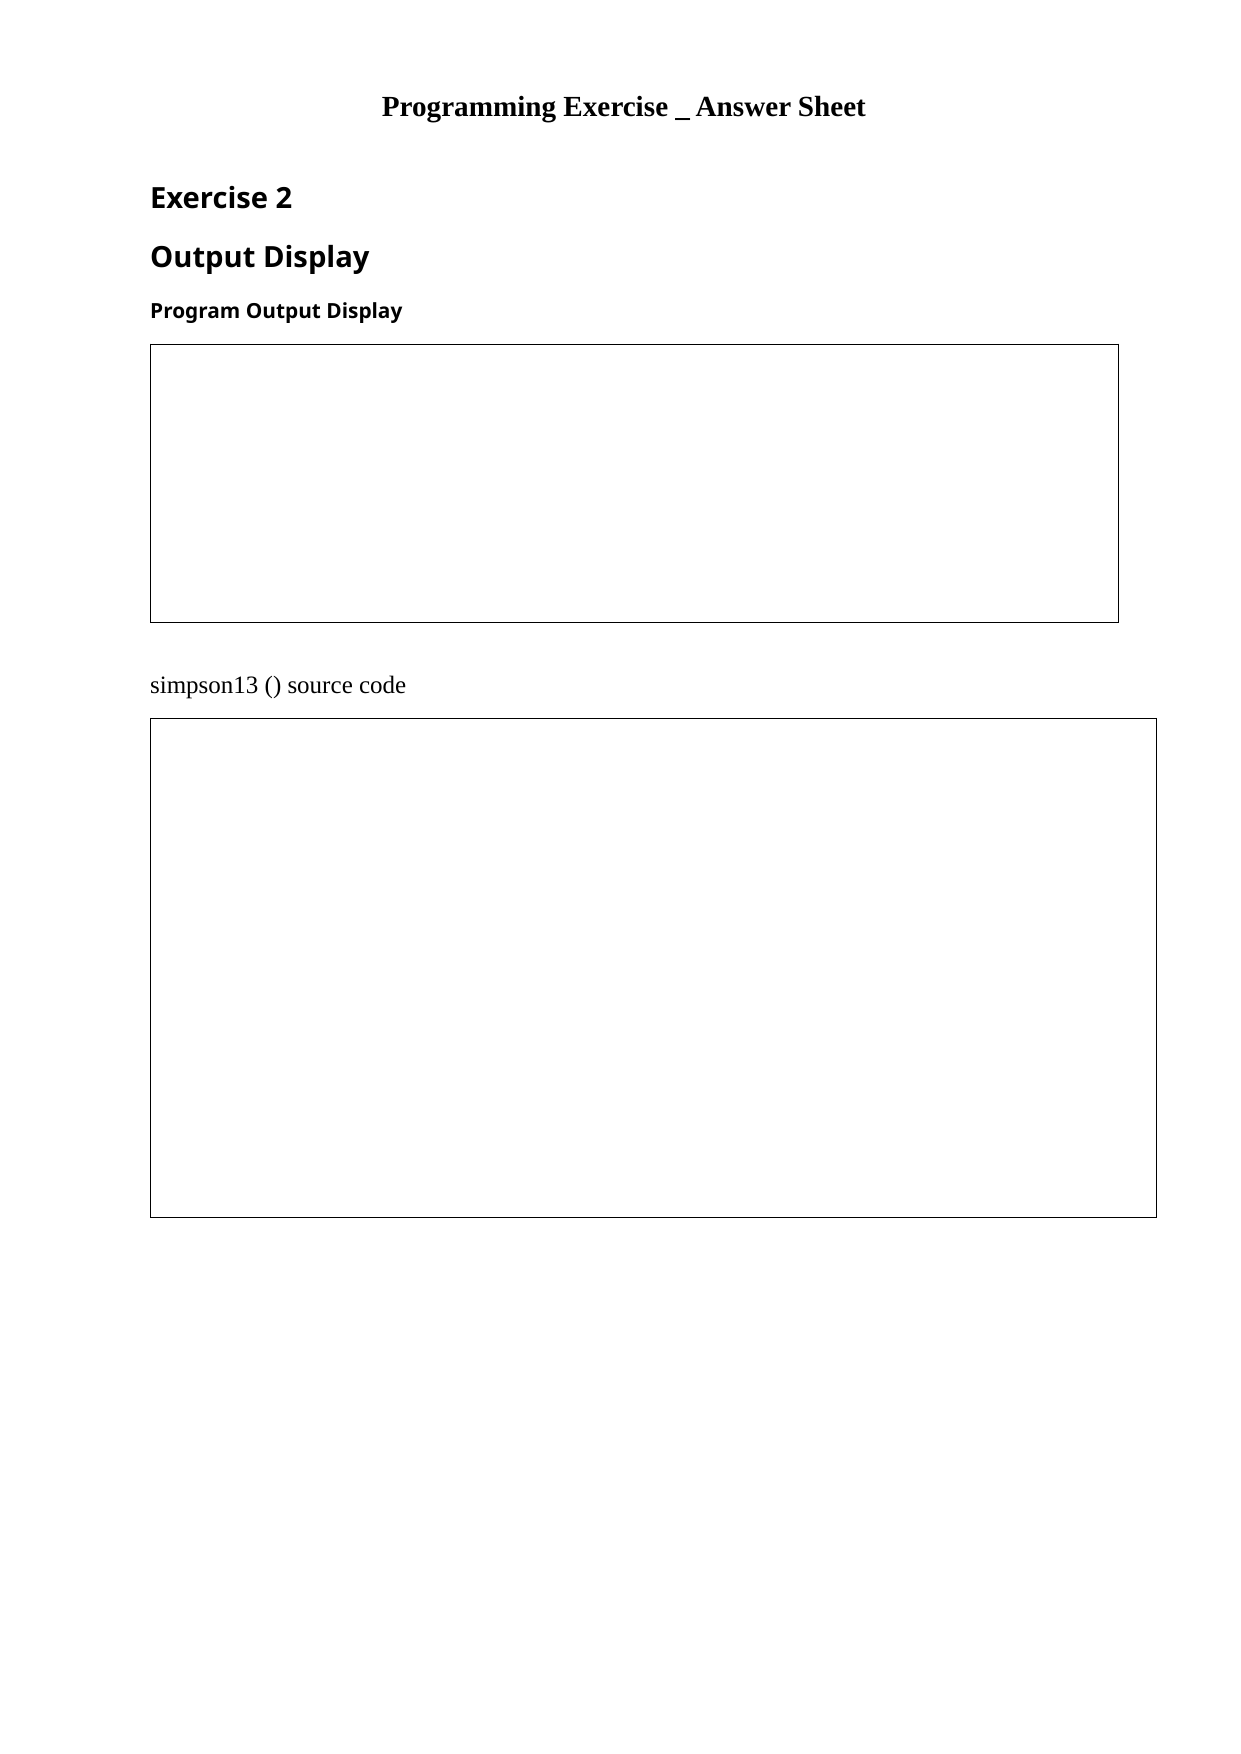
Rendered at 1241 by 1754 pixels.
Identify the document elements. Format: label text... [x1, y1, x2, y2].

table_header [151, 345, 1118, 622]
text Program Output Display [150, 296, 1090, 324]
table_header [151, 719, 1156, 1217]
text simpson13 () source code [150, 670, 1090, 699]
text Exercise 2 [150, 177, 1090, 217]
text Output Display [150, 237, 1090, 276]
